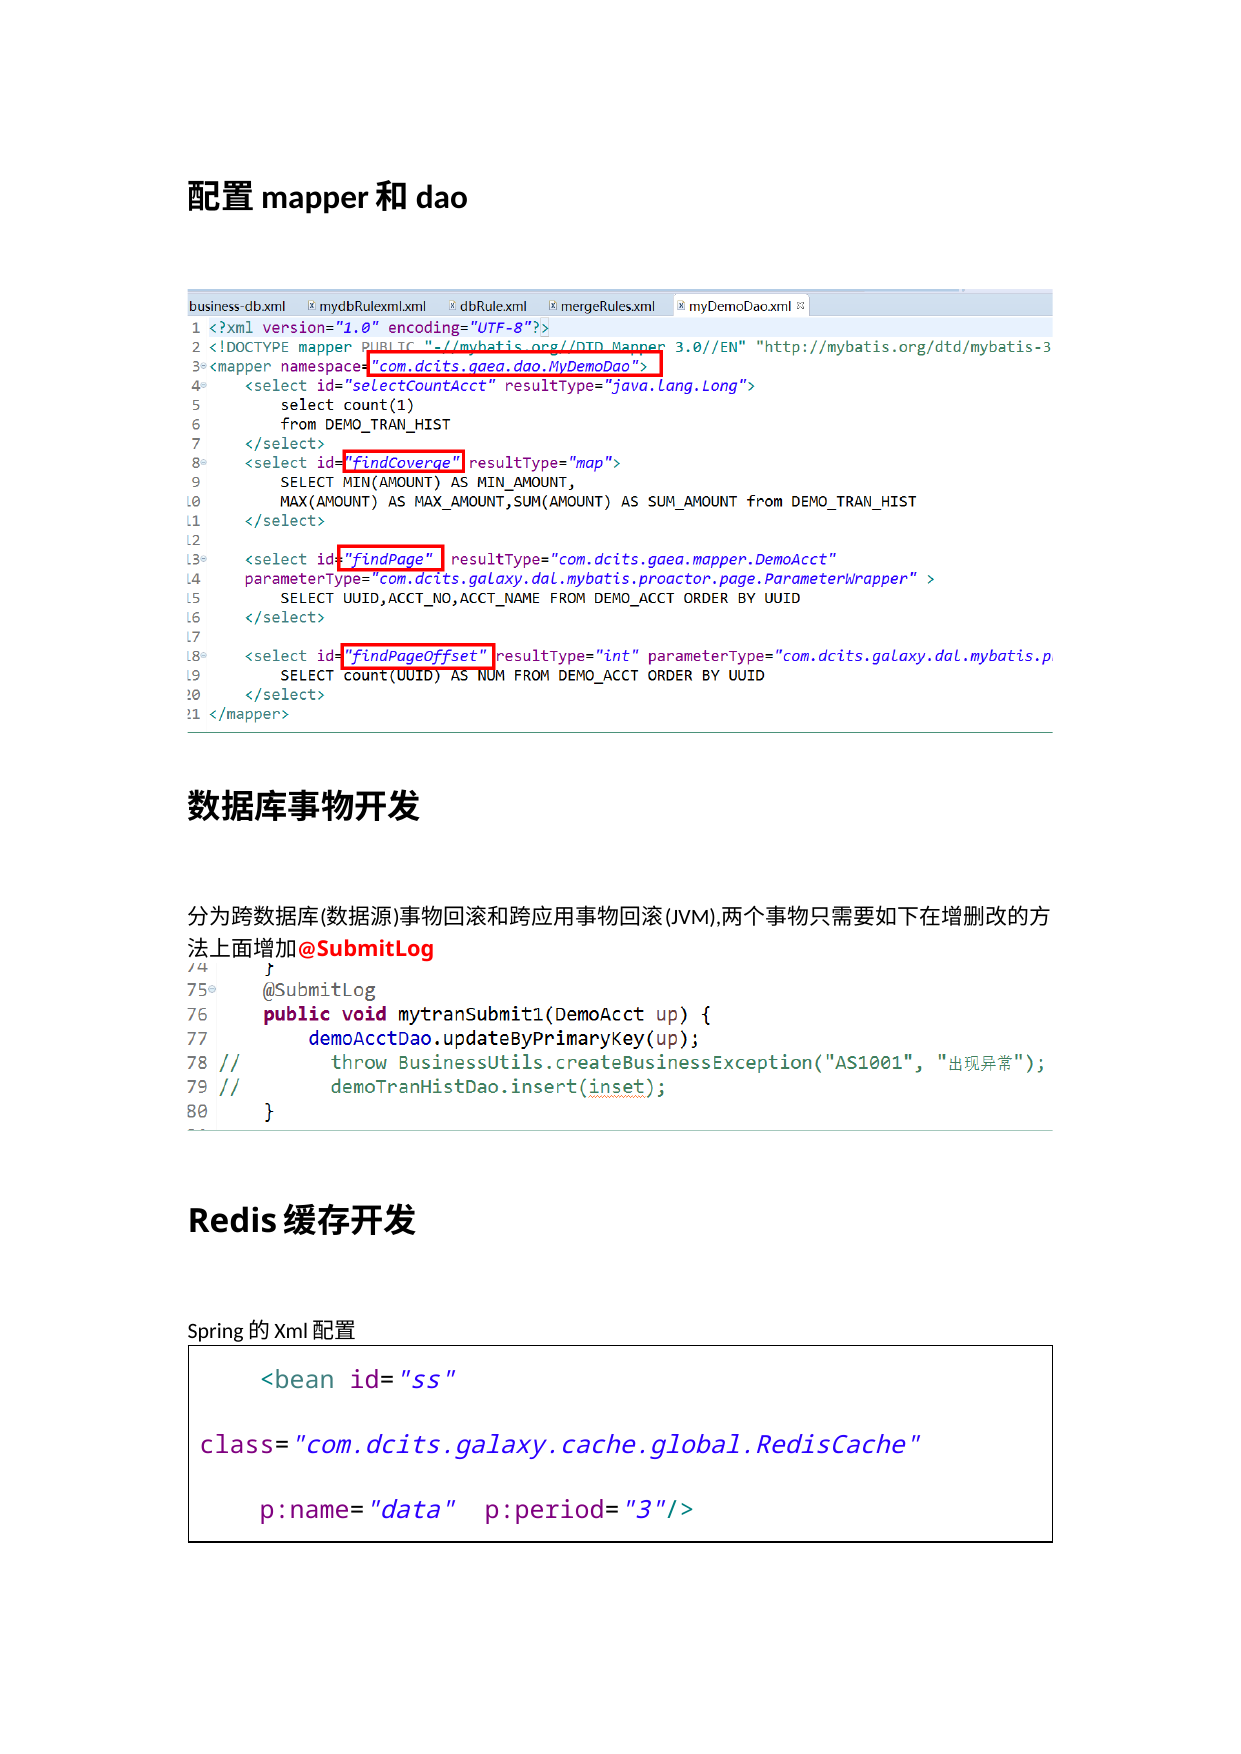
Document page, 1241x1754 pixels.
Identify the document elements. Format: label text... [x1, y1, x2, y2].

picture [187, 289, 1053, 738]
subtitle Redis缓存开发 [187, 1186, 1053, 1251]
subtitle 数据库事物开发 [187, 771, 1053, 836]
text Spring的Xml配置 [187, 1313, 1053, 1345]
subtitle 配置mapper和dao [187, 162, 1053, 227]
text 分为跨数据库(数据源)事物回滚和跨应用事物回滚(JVM),两个事物只需要如下在增删改的方法上面增加@SubmitLog [187, 898, 1053, 963]
picture [187, 963, 1053, 1137]
table_header <bean id="ss" class="com.dcits.galaxy.cache.global.RedisCache" p:name="data" p:period="3"/> [189, 1346, 1052, 1541]
